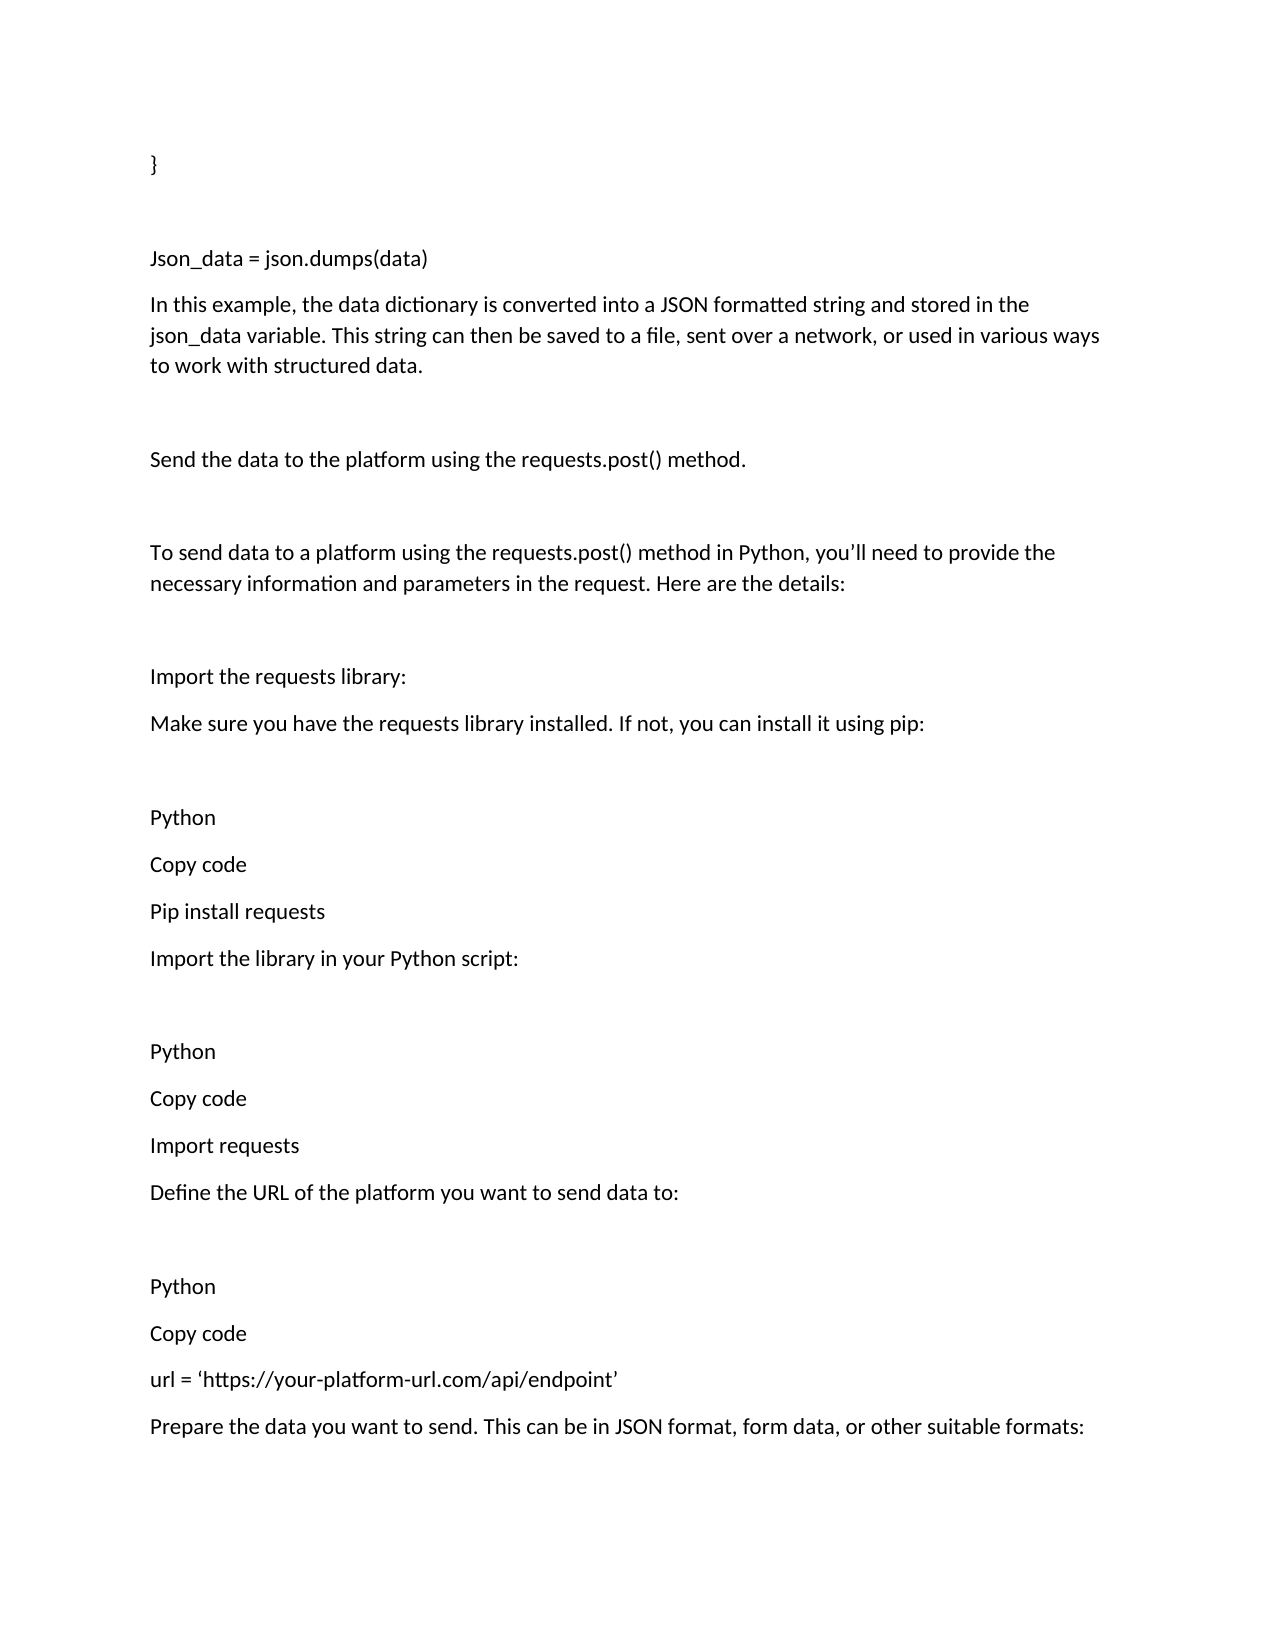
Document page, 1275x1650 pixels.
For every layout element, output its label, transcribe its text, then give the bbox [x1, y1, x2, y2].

text Python [150, 1272, 1125, 1300]
text Copy code [150, 1084, 1125, 1112]
text Define the URL of the platform you want to send data to: [150, 1178, 1125, 1206]
text Json_data = json.dumps(data) [150, 244, 1125, 272]
text } [150, 150, 1125, 178]
text Send the data to the platform using the requests.post() method. [150, 445, 1125, 473]
text In this example, the data dictionary is converted into a JSON formatted string and stored in the json_data variable. This string can then be saved to a file, sent over a network, or used in various ways to work with structured data. [150, 291, 1125, 379]
text Make sure you have the requests library installed. If not, you can install it using pip: [150, 709, 1125, 737]
text Python [150, 803, 1125, 831]
text Import the library in your Python script: [150, 944, 1125, 972]
text To send data to a platform using the requests.post() method in Python, you’ll need to provide the necessary information and parameters in the request. Here are the details: [150, 538, 1125, 597]
text Python [150, 1037, 1125, 1066]
text url = ‘https://your-platform-url.com/api/endpoint’ [150, 1366, 1125, 1394]
text Prepare the data you want to send. This can be in JSON format, form data, or other suitable formats: [150, 1412, 1125, 1441]
text Import requests [150, 1131, 1125, 1159]
text Copy code [150, 1319, 1125, 1347]
text Pip install requests [150, 897, 1125, 925]
text Import the requests library: [150, 662, 1125, 691]
text Copy code [150, 850, 1125, 878]
